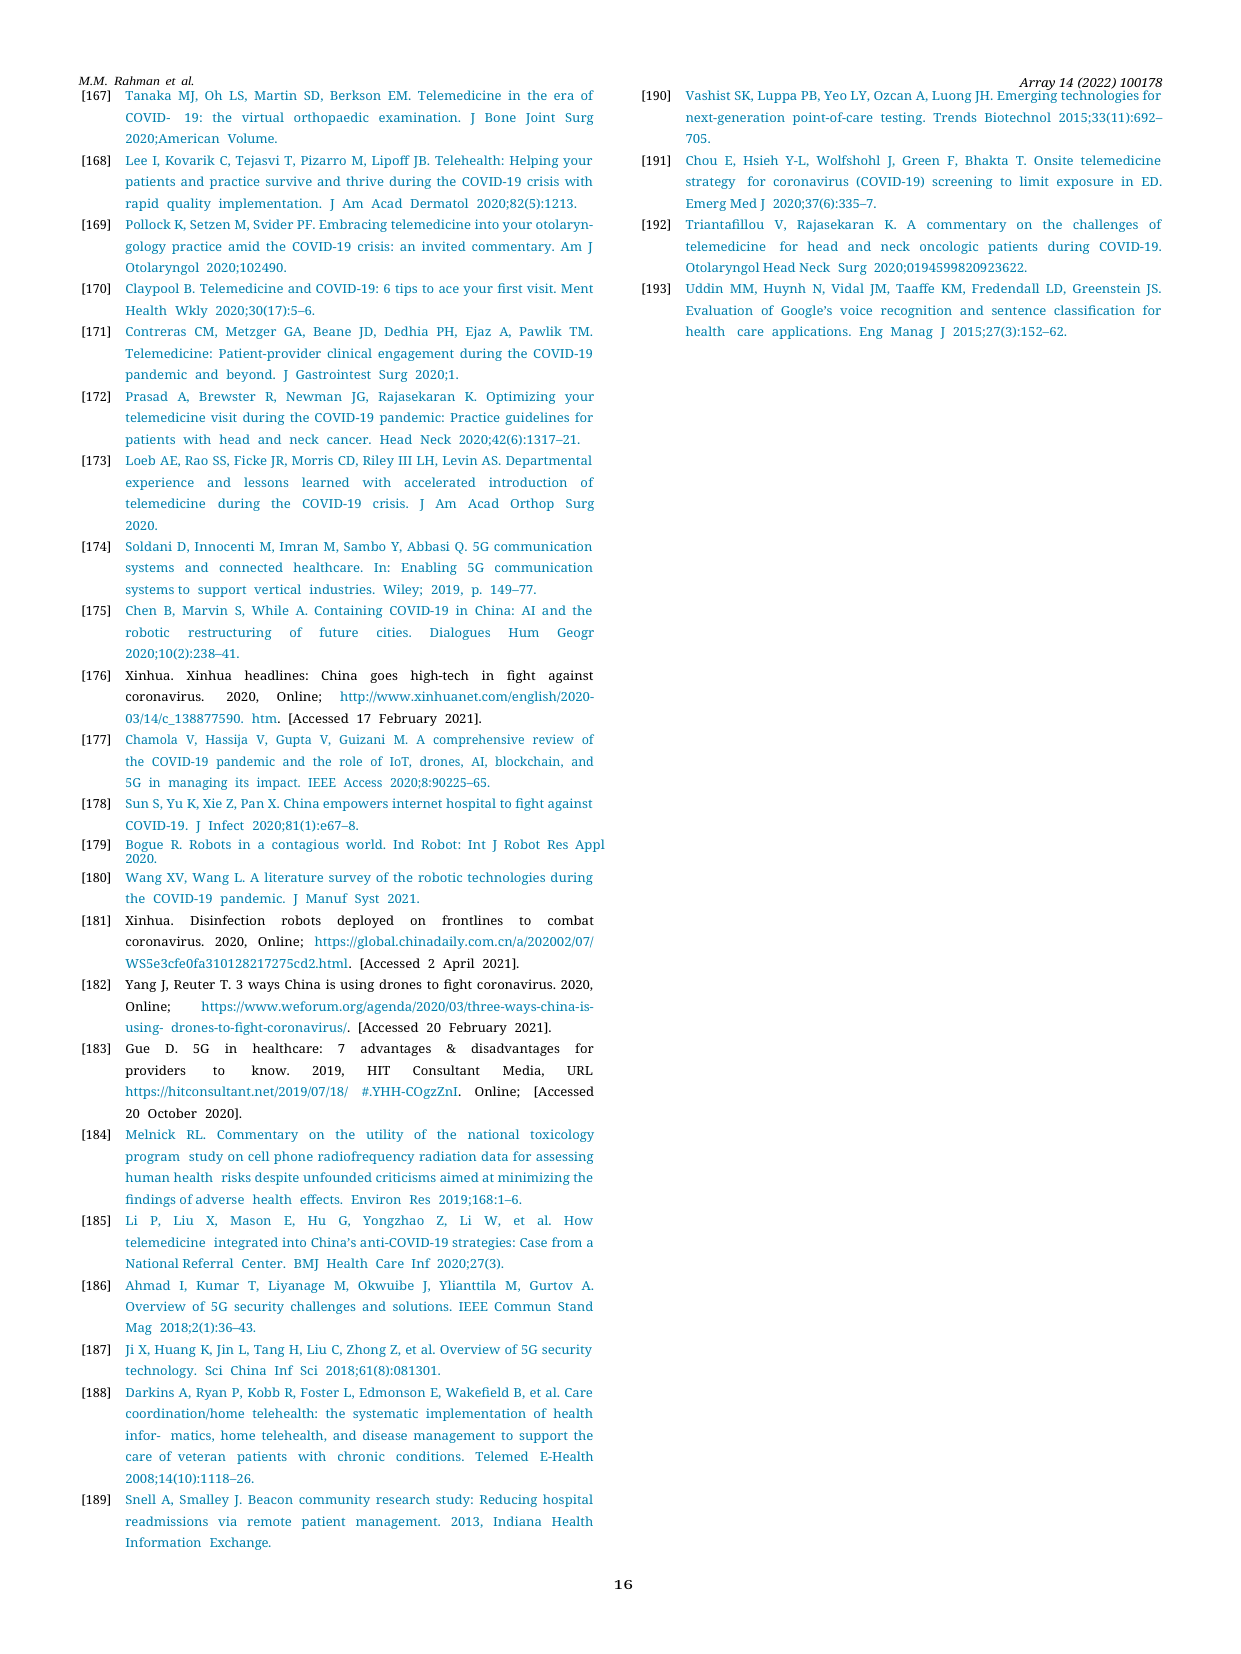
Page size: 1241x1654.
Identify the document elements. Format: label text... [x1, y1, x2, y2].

picture [551, 872, 557, 880]
picture [153, 394, 159, 401]
picture [153, 198, 159, 208]
picture [364, 244, 372, 249]
picture [979, 91, 986, 98]
picture [447, 569, 455, 575]
picture [440, 759, 447, 766]
picture [583, 879, 591, 885]
picture [147, 455, 153, 463]
picture [560, 244, 566, 251]
picture [151, 369, 157, 379]
picture [356, 1001, 367, 1014]
list Wang XV, Wang L. A literature survey of the robotic technologies during the COVID-19 pandemic. J Manuf Syst 2021. [81, 869, 594, 907]
picture [139, 1519, 145, 1526]
picture [151, 1540, 163, 1545]
picture [214, 1003, 224, 1012]
picture [518, 630, 525, 637]
picture [324, 584, 336, 594]
picture [419, 1451, 425, 1459]
picture [401, 155, 409, 163]
picture [483, 1131, 490, 1139]
picture [324, 1154, 330, 1161]
picture [538, 1283, 545, 1290]
list Loeb AE, Rao SS, Ficke JR, Morris CD, Riley III LH, Levin AS. Departmental experience and lessons learned with accelerated introduction of telemedicine during the COVID-19 crisis. J Am Acad Orthop Surg 2020. [81, 452, 594, 534]
picture [231, 1388, 238, 1395]
picture [563, 158, 570, 168]
picture [747, 156, 753, 163]
picture [403, 1410, 410, 1418]
picture [197, 176, 203, 184]
picture [287, 959, 292, 968]
picture [204, 1390, 211, 1400]
picture [272, 1303, 277, 1311]
picture [587, 115, 593, 122]
picture [996, 91, 1003, 100]
picture [202, 757, 207, 766]
picture [170, 840, 177, 847]
picture [207, 629, 224, 637]
picture [579, 394, 586, 401]
picture [327, 960, 332, 968]
picture [446, 798, 453, 808]
picture [425, 562, 431, 569]
picture [382, 1175, 391, 1180]
picture [800, 91, 806, 98]
picture [420, 756, 425, 766]
picture [897, 93, 904, 100]
picture [517, 936, 527, 948]
picture [203, 434, 210, 444]
picture [495, 756, 502, 764]
picture [795, 179, 801, 186]
picture [586, 1301, 592, 1309]
picture [1110, 307, 1117, 315]
picture [583, 630, 594, 635]
picture [442, 1433, 448, 1440]
picture [429, 842, 435, 849]
picture [156, 821, 162, 828]
picture [289, 759, 297, 766]
picture [330, 158, 338, 163]
picture [512, 628, 518, 635]
list Xinhua. Xinhua headlines: China goes high-tech in fight against coronavirus. 2020, Online; http://www.xinhuanet.com/english/2020-03/14/c_138877590. htm. [Accessed 17 February 2021]. [81, 667, 594, 727]
picture [723, 179, 731, 184]
picture [965, 112, 971, 122]
picture [542, 1494, 549, 1502]
picture [225, 286, 236, 291]
picture [502, 1497, 509, 1504]
picture [234, 201, 240, 209]
picture [200, 308, 207, 318]
picture [340, 1129, 347, 1139]
picture [360, 1454, 366, 1461]
picture [439, 286, 445, 293]
picture [187, 136, 196, 141]
picture [154, 307, 159, 315]
picture [744, 329, 751, 336]
picture [176, 542, 183, 551]
picture [131, 587, 138, 597]
picture [195, 1388, 201, 1395]
picture [384, 284, 390, 293]
picture [138, 1325, 150, 1335]
picture [461, 1195, 466, 1204]
picture [240, 799, 247, 806]
picture [507, 1516, 513, 1524]
picture [435, 156, 443, 163]
picture [147, 501, 158, 506]
picture [754, 179, 760, 186]
picture [461, 155, 468, 165]
picture [152, 879, 160, 885]
picture [284, 1430, 291, 1440]
picture [333, 1308, 341, 1314]
picture [531, 244, 538, 251]
picture [464, 90, 470, 98]
picture [797, 156, 803, 165]
picture [197, 842, 203, 849]
picture [507, 544, 518, 549]
picture [572, 501, 579, 508]
picture [483, 1245, 493, 1250]
picture [164, 1347, 171, 1354]
picture [173, 1022, 184, 1032]
picture [544, 244, 551, 254]
picture [263, 1387, 269, 1395]
picture [141, 1411, 147, 1418]
picture [194, 1304, 200, 1311]
picture [279, 1196, 284, 1204]
picture [401, 757, 408, 764]
picture [571, 936, 575, 948]
picture [330, 1259, 336, 1266]
picture [1015, 156, 1023, 163]
picture [370, 541, 376, 549]
picture [285, 1004, 292, 1011]
picture [751, 198, 757, 208]
picture [248, 1004, 258, 1011]
list Pollock K, Setzen M, Svider PF. Embracing telemedicine into your otolaryn- gology practice amid the COVID-19 crisis: an invited commentary. Am J Otolaryngol 2020;102490. [81, 216, 594, 276]
picture [911, 308, 921, 313]
picture [308, 1194, 316, 1202]
picture [463, 286, 470, 296]
picture [533, 179, 542, 184]
picture [291, 306, 296, 315]
picture [823, 244, 829, 251]
picture [270, 456, 274, 468]
picture [931, 91, 937, 100]
picture [503, 840, 509, 847]
picture [508, 691, 512, 703]
picture [556, 349, 563, 356]
picture [564, 1497, 570, 1505]
picture [274, 1408, 281, 1416]
picture [685, 199, 692, 206]
picture [369, 691, 373, 703]
picture [125, 758, 130, 766]
picture [808, 91, 814, 100]
picture [873, 333, 881, 339]
picture [993, 283, 999, 291]
picture [492, 498, 498, 506]
picture [495, 394, 501, 402]
picture [168, 1261, 175, 1268]
picture [782, 286, 790, 296]
picture [484, 113, 491, 120]
picture [527, 480, 534, 487]
picture [428, 456, 434, 463]
picture [301, 958, 307, 966]
picture [283, 1194, 290, 1202]
picture [310, 91, 316, 98]
picture [278, 415, 284, 422]
picture [242, 737, 248, 744]
picture [146, 541, 152, 551]
picture [251, 713, 258, 721]
picture [306, 458, 312, 465]
list Bogue R. Robots in a contagious world. Ind Robot: Int J Robot Res Appl 2020. [81, 838, 605, 867]
picture [760, 114, 767, 122]
picture [581, 458, 587, 465]
picture [379, 435, 386, 442]
picture [219, 714, 224, 723]
list Tanaka MJ, Oh LS, Martin SD, Berkson EM. Telemedicine in the era of COVID- 19: the virtual orthopaedic examination. J Bone Joint Surg 2020;American Volume. [81, 87, 594, 147]
picture [429, 628, 435, 635]
picture [160, 757, 167, 763]
picture [158, 1345, 164, 1352]
picture [351, 1151, 361, 1159]
picture [348, 693, 353, 701]
picture [300, 156, 307, 163]
picture [329, 91, 335, 100]
picture [463, 1001, 467, 1013]
picture [225, 501, 232, 508]
picture [151, 714, 158, 721]
picture [530, 394, 538, 399]
picture [393, 874, 398, 882]
picture [589, 936, 593, 948]
picture [712, 265, 719, 272]
picture [230, 759, 238, 766]
picture [331, 372, 337, 379]
picture [405, 434, 411, 442]
picture [459, 201, 465, 208]
picture [333, 1151, 340, 1161]
picture [307, 1497, 313, 1504]
picture [305, 114, 311, 122]
picture [138, 201, 144, 209]
picture [220, 1411, 226, 1418]
picture [541, 1408, 547, 1416]
picture [544, 1175, 552, 1180]
picture [309, 1259, 315, 1266]
picture [325, 1086, 329, 1098]
picture [209, 1538, 216, 1545]
picture [300, 1433, 307, 1440]
picture [898, 114, 903, 122]
picture [964, 156, 970, 165]
picture [549, 394, 555, 401]
picture [363, 1430, 369, 1438]
picture [480, 244, 486, 251]
picture [463, 630, 472, 635]
picture [342, 893, 348, 901]
picture [299, 1001, 305, 1009]
picture [245, 893, 251, 901]
picture [478, 414, 483, 422]
picture [142, 1283, 153, 1288]
picture [853, 286, 859, 293]
picture [293, 1259, 300, 1266]
list Soldani D, Innocenti M, Imran M, Sambo Y, Abbasi Q. 5G communication systems and connected healthcare. In: Enabling 5G communication systems to support vertical industries. Wiley; 2019, p. 149–77. [81, 538, 594, 598]
picture [181, 265, 187, 272]
picture [426, 875, 432, 882]
picture [273, 1154, 279, 1162]
picture [712, 308, 719, 315]
picture [327, 115, 333, 123]
picture [296, 220, 302, 227]
picture [310, 1519, 316, 1526]
picture [131, 565, 138, 575]
picture [965, 93, 971, 100]
list Yang J, Reuter T. 3 ways China is using drones to fight coronavirus. 2020, Online; https://www.weforum.org/agenda/2020/03/three-ways-china-is-using- drones-to-fight-coronavirus/. [Accessed 20 February 2021]. [81, 976, 594, 1036]
picture [767, 284, 773, 291]
picture [762, 263, 769, 270]
picture [156, 113, 162, 120]
picture [457, 939, 464, 949]
picture [437, 839, 443, 846]
picture [548, 801, 554, 808]
picture [1079, 90, 1086, 100]
picture [280, 92, 285, 100]
picture [842, 222, 851, 229]
picture [505, 456, 511, 463]
picture [183, 284, 190, 291]
picture [139, 713, 143, 725]
picture [248, 1281, 256, 1288]
list Darkins A, Ryan P, Kobb R, Foster L, Edmonson E, Wakefield B, et al. Care coordination/home telehealth: the systematic implementation of health infor- matics, home telehealth, and disease management to support the care of veteran patients with chronic conditions. Telemed E-Health 2008;14(10):1118–26. [81, 1384, 594, 1487]
picture [485, 801, 491, 808]
picture [999, 222, 1006, 232]
picture [196, 780, 208, 790]
picture [162, 1368, 168, 1375]
picture [1018, 283, 1024, 293]
picture [185, 91, 191, 98]
picture [687, 284, 694, 293]
picture [497, 585, 504, 592]
list Li P, Liu X, Mason E, Hu G, Yongzhao Z, Li W, et al. How telemedicine integrated into China’s anti-COVID-19 strategies: Case from a National Referral Center. BMJ Health Care Inf 2020;27(3). [81, 1212, 594, 1272]
picture [394, 158, 400, 165]
picture [351, 112, 357, 120]
picture [963, 244, 971, 249]
picture [561, 565, 567, 572]
picture [383, 477, 390, 487]
picture [164, 1086, 175, 1098]
picture [212, 1390, 219, 1397]
picture [512, 1151, 518, 1159]
picture [345, 413, 352, 422]
picture [307, 1216, 314, 1223]
picture [403, 694, 410, 701]
picture [554, 326, 561, 336]
picture [294, 200, 301, 208]
picture [204, 1172, 211, 1180]
picture [582, 1497, 588, 1504]
picture [388, 1433, 394, 1440]
picture [574, 412, 580, 420]
picture [216, 112, 223, 120]
picture [177, 1539, 182, 1547]
picture [344, 586, 354, 594]
picture [326, 1025, 335, 1032]
picture [168, 1237, 174, 1245]
picture [685, 306, 692, 313]
picture [133, 734, 141, 744]
picture [476, 1282, 483, 1290]
picture [386, 394, 392, 401]
picture [844, 308, 854, 313]
picture [216, 737, 222, 744]
picture [225, 1479, 236, 1483]
picture [274, 219, 280, 229]
picture [464, 1347, 473, 1352]
picture [385, 372, 392, 379]
picture [147, 1240, 158, 1245]
picture [806, 222, 812, 229]
picture [412, 1001, 416, 1013]
picture [142, 737, 152, 744]
picture [796, 220, 802, 227]
picture [298, 756, 303, 766]
picture [240, 1240, 251, 1245]
picture [497, 244, 508, 249]
picture [396, 1132, 403, 1142]
picture [535, 1519, 541, 1526]
picture [1119, 222, 1125, 229]
list Prasad A, Brewster R, Newman JG, Rajasekaran K. Optimizing your telemedicine visit during the COVID-19 pandemic: Practice guidelines for patients with head and neck cancer. Head Neck 2020;42(6):1317–21. [81, 388, 594, 448]
picture [763, 308, 769, 315]
picture [1087, 305, 1094, 313]
picture [448, 327, 454, 334]
picture [577, 605, 584, 615]
picture [176, 894, 183, 901]
picture [1121, 308, 1127, 315]
picture [162, 391, 168, 401]
picture [701, 329, 707, 336]
picture [989, 155, 997, 165]
picture [329, 329, 335, 336]
picture [254, 241, 260, 251]
picture [773, 93, 779, 101]
picture [403, 286, 409, 294]
list Ahmad I, Kumar T, Liyanage M, Okwuibe J, Ylianttila M, Gurtov A. Overview of 5G security challenges and solutions. IEEE Commun Stand Mag 2018;2(1):36–43. [81, 1277, 594, 1337]
picture [831, 241, 837, 249]
picture [421, 351, 432, 356]
picture [187, 780, 194, 787]
picture [138, 1430, 149, 1438]
picture [362, 1087, 368, 1096]
picture [475, 1452, 483, 1459]
picture [506, 415, 515, 420]
picture [215, 649, 227, 656]
picture [260, 715, 275, 723]
picture [241, 372, 248, 382]
picture [207, 155, 214, 165]
picture [268, 1197, 274, 1204]
picture [384, 1261, 391, 1268]
picture [509, 1304, 520, 1309]
picture [1063, 179, 1076, 187]
picture [317, 1218, 324, 1225]
picture [235, 437, 241, 444]
picture [163, 219, 170, 229]
picture [258, 842, 264, 849]
picture [918, 284, 924, 291]
picture [400, 1215, 407, 1223]
picture [199, 1301, 205, 1309]
picture [231, 1537, 238, 1547]
picture [187, 437, 195, 444]
picture [1050, 327, 1056, 336]
picture [580, 178, 585, 186]
picture [405, 412, 411, 422]
picture [139, 1304, 148, 1311]
picture [186, 1351, 194, 1357]
list Triantafillou V, Rajasekaran K. A commentary on the challenges of telemedicine for head and neck oncologic patients during COVID-19. Otolaryngol Head Neck Surg 2020;0194599820923622. [641, 216, 1162, 276]
picture [343, 1451, 350, 1459]
picture [445, 1001, 449, 1013]
picture [177, 394, 183, 401]
picture [387, 91, 394, 100]
picture [178, 821, 183, 830]
picture [200, 1174, 205, 1182]
picture [311, 434, 318, 444]
picture [797, 283, 804, 291]
picture [168, 498, 174, 506]
picture [848, 244, 855, 251]
picture [301, 348, 307, 356]
picture [284, 156, 292, 163]
picture [407, 1154, 414, 1164]
picture [491, 435, 497, 442]
picture [171, 244, 177, 252]
picture [853, 199, 858, 208]
picture [581, 1283, 587, 1290]
picture [490, 694, 496, 701]
picture [532, 90, 539, 100]
picture [340, 565, 347, 572]
picture [201, 1408, 216, 1420]
picture [134, 480, 145, 488]
picture [355, 1260, 360, 1268]
picture [153, 1519, 164, 1524]
picture [318, 1451, 325, 1461]
picture [147, 415, 158, 420]
list Ji X, Huang K, Jin L, Tang H, Liu C, Zhong Z, et al. Overview of 5G security technology. Sci China Inf Sci 2018;61(8):081301. [81, 1341, 594, 1379]
picture [481, 458, 487, 465]
picture [1081, 113, 1086, 122]
picture [160, 1086, 164, 1098]
picture [288, 1345, 295, 1352]
picture [312, 112, 319, 122]
picture [333, 499, 339, 506]
picture [229, 896, 236, 903]
picture [554, 691, 560, 703]
picture [178, 1390, 184, 1397]
picture [143, 308, 149, 315]
picture [429, 1304, 435, 1311]
picture [200, 243, 205, 251]
picture [187, 1025, 193, 1032]
picture [395, 285, 400, 293]
picture [192, 113, 197, 122]
picture [271, 500, 276, 508]
picture [739, 308, 745, 315]
picture [218, 349, 225, 356]
picture [233, 456, 240, 463]
picture [225, 477, 231, 487]
picture [569, 327, 581, 334]
picture [358, 1496, 363, 1504]
picture [305, 737, 311, 744]
picture [325, 499, 332, 506]
picture [420, 606, 427, 615]
picture [414, 1175, 428, 1180]
picture [170, 1540, 176, 1547]
picture [253, 1345, 261, 1352]
picture [1088, 222, 1095, 229]
picture [184, 894, 190, 901]
picture [307, 1086, 311, 1098]
picture [212, 114, 217, 122]
picture [347, 936, 353, 948]
picture [320, 564, 325, 572]
picture [585, 1516, 592, 1526]
picture [738, 269, 746, 275]
picture [442, 606, 447, 615]
picture [853, 115, 859, 122]
picture [304, 220, 311, 227]
picture [167, 1154, 178, 1159]
picture [724, 156, 731, 163]
picture [525, 113, 529, 125]
picture [588, 734, 593, 742]
picture [484, 501, 490, 508]
picture [139, 627, 145, 634]
picture [552, 158, 558, 165]
picture [296, 627, 302, 635]
picture [376, 608, 382, 615]
picture [518, 435, 522, 446]
picture [517, 222, 524, 229]
picture [354, 222, 360, 229]
list Sun S, Yu K, Xie Z, Pan X. China empowers internet hospital to fight against COVID-19. J Infect 2020;81(1):e67–8. [81, 796, 594, 834]
picture [231, 1089, 238, 1096]
picture [362, 456, 369, 463]
picture [346, 178, 351, 186]
picture [170, 737, 177, 744]
picture [951, 263, 956, 272]
picture [555, 842, 561, 849]
picture [971, 284, 978, 291]
picture [323, 630, 329, 637]
picture [181, 757, 187, 766]
picture [1027, 179, 1038, 184]
picture [142, 842, 151, 847]
picture [277, 562, 283, 572]
picture [407, 839, 413, 847]
list Chou E, Hsieh Y-L, Wolfshohl J, Green F, Bhakta T. Onsite telemedicine strategy for coronavirus (COVID-19) screening to limit exposure in ED. Emerg Med J 2020;37(6):335–7. [641, 152, 1162, 212]
picture [484, 177, 492, 184]
picture [181, 179, 187, 186]
list Xinhua. Disinfection robots deployed on frontlines to combat coronavirus. 2020, Online; https://global.chinadaily.com.cn/a/202002/07/ WS5e3cfe0fa310128217275cd2.html. [Accessed 2 April 2021]. [81, 912, 594, 972]
picture [344, 1261, 350, 1268]
picture [172, 201, 181, 208]
picture [344, 1086, 348, 1098]
picture [275, 456, 282, 463]
picture [471, 1302, 478, 1309]
list Claypool B. Telemedicine and COVID-19: 6 tips to ace your first visit. Ment Health Wkly 2020;30(17):5–6. [81, 281, 594, 319]
list Chamola V, Hassija V, Gupta V, Guizani M. A comprehensive review of the COVID-19 pandemic and the role of IoT, drones, AI, blockchain, and 5G in managing its impact. IEEE Access 2020;8:90225–65. [81, 731, 594, 791]
picture [363, 327, 370, 336]
picture [502, 1387, 508, 1395]
picture [584, 1408, 591, 1416]
picture [238, 136, 244, 143]
picture [226, 1323, 242, 1332]
picture [274, 1086, 278, 1098]
picture [247, 1495, 253, 1504]
picture [280, 780, 286, 787]
picture [1053, 284, 1059, 291]
picture [143, 1194, 149, 1202]
picture [366, 1172, 372, 1182]
picture [218, 1540, 224, 1547]
picture [184, 456, 190, 463]
picture [318, 1237, 325, 1245]
picture [523, 1004, 530, 1014]
picture [265, 630, 271, 637]
picture [138, 1537, 144, 1545]
picture [473, 542, 478, 551]
picture [374, 1131, 381, 1139]
picture [279, 1497, 285, 1504]
picture [422, 1494, 429, 1504]
picture [577, 1172, 584, 1180]
picture [564, 349, 570, 356]
picture [440, 394, 446, 401]
picture [587, 1154, 593, 1161]
picture [130, 893, 137, 903]
picture [149, 1154, 160, 1159]
picture [399, 1280, 405, 1287]
picture [157, 713, 162, 725]
picture [318, 220, 325, 229]
picture [556, 1452, 562, 1459]
picture [295, 608, 301, 615]
picture [903, 329, 910, 336]
picture [198, 392, 204, 401]
picture [452, 1153, 457, 1161]
list Snell A, Smalley J. Beacon community research study: Reducing hospital readmissions via remote patient management. 2013, Indiana Health Information Exchange. [81, 1491, 594, 1551]
picture [247, 283, 254, 293]
picture [1083, 244, 1089, 251]
picture [422, 1281, 426, 1293]
picture [458, 1239, 468, 1247]
picture [212, 780, 227, 790]
picture [560, 605, 566, 615]
picture [588, 90, 594, 98]
picture [181, 1368, 189, 1373]
picture [419, 499, 423, 511]
picture [371, 759, 377, 766]
picture [261, 263, 267, 270]
picture [513, 156, 519, 163]
picture [922, 263, 934, 272]
picture [197, 1258, 203, 1266]
list Melnick RL. Commentary on the utility of the national toxicology program study on cell phone radiofrequency radiation data for assessing human health risks despite unfounded criticisms aimed at minimizing the findings of adverse health effects. Environ Res 2019;168:1–6. [81, 1126, 594, 1208]
picture [864, 241, 870, 249]
picture [573, 1174, 578, 1182]
picture [493, 737, 500, 744]
picture [578, 1430, 585, 1440]
picture [1130, 242, 1136, 249]
picture [185, 305, 191, 313]
picture [896, 284, 904, 291]
picture [380, 1301, 386, 1311]
picture [373, 691, 379, 703]
picture [339, 456, 352, 465]
picture [430, 201, 443, 206]
picture [203, 780, 211, 785]
picture [259, 564, 267, 572]
picture [570, 1304, 577, 1311]
picture [479, 1302, 486, 1311]
picture [289, 779, 297, 787]
picture [725, 265, 733, 275]
picture [717, 326, 724, 336]
picture [503, 565, 509, 572]
picture [283, 1216, 290, 1225]
picture [401, 372, 407, 379]
picture [261, 605, 268, 612]
picture [324, 842, 331, 849]
picture [725, 222, 732, 229]
list Uddin MM, Huynh N, Vidal JM, Taaffe KM, Fredendall LD, Greenstein JS. Evaluation of Google’s voice recognition and sentence classification for health care applications. Eng Manag J 2015;27(3):152–62. [641, 281, 1162, 341]
picture [252, 1544, 260, 1550]
picture [186, 1368, 193, 1378]
picture [236, 1001, 240, 1013]
picture [280, 842, 286, 849]
picture [129, 306, 135, 313]
picture [523, 798, 538, 811]
picture [460, 778, 465, 787]
picture [243, 1022, 257, 1035]
picture [348, 737, 360, 744]
picture [373, 1218, 379, 1225]
picture [262, 1347, 268, 1354]
picture [697, 283, 703, 293]
picture [287, 201, 293, 208]
picture [186, 1497, 197, 1502]
picture [551, 1517, 558, 1524]
picture [273, 115, 279, 122]
picture [125, 349, 133, 356]
picture [203, 587, 210, 594]
picture [824, 199, 830, 208]
picture [691, 178, 701, 186]
picture [933, 113, 942, 120]
picture [483, 1151, 489, 1161]
picture [868, 155, 875, 165]
picture [832, 158, 838, 165]
picture [773, 286, 780, 293]
picture [281, 1151, 288, 1159]
picture [569, 244, 580, 249]
picture [464, 801, 473, 809]
picture [573, 222, 581, 232]
picture [266, 351, 272, 359]
list Lee I, Kovarik C, Tejasvi T, Pizarro M, Lipoff JB. Telehealth: Helping your patients and practice survive and thrive during the COVID-19 crisis with rapid quality implementation. J Am Acad Dermatol 2020;82(5):1213. [81, 152, 594, 212]
picture [1031, 93, 1038, 100]
picture [199, 284, 207, 291]
picture [417, 91, 425, 98]
picture [343, 778, 349, 787]
list Contreras CM, Metzger GA, Beane JD, Dedhia PH, Ejaz A, Pawlik TM. Telemedicine: Patient-provider clinical engagement during the COVID-19 pandemic and beyond. J Gastrointest Surg 2020;1. [81, 323, 594, 383]
list Gue D. 5G in healthcare: 7 advantages & disadvantages for providers to know. 2019, HIT Consultant Media, URL https://hitconsultant.net/2019/07/18/ #.YHH-COgzZnI. Online; [Accessed 20 October 2020]. [81, 1041, 594, 1122]
picture [318, 371, 323, 379]
picture [368, 1387, 374, 1395]
picture [258, 587, 267, 594]
picture [169, 456, 176, 463]
picture [408, 326, 415, 334]
picture [194, 1130, 200, 1139]
picture [845, 283, 851, 291]
picture [171, 757, 176, 766]
picture [580, 1346, 585, 1354]
picture [467, 351, 474, 358]
picture [330, 1408, 337, 1418]
picture [271, 1237, 277, 1245]
picture [520, 839, 526, 846]
picture [567, 875, 576, 880]
picture [586, 349, 591, 358]
picture [1122, 242, 1129, 249]
picture [180, 780, 186, 787]
picture [340, 691, 347, 701]
picture [376, 936, 382, 943]
picture [539, 1452, 546, 1461]
list Vashist SK, Luppa PB, Yeo LY, Ozcan A, Luong JH. Emerging technologies for next-generation point-of-care testing. Trends Biotechnol 2015;33(11):692–705. [641, 87, 1162, 147]
picture [255, 158, 261, 165]
picture [728, 179, 735, 189]
picture [383, 158, 389, 166]
picture [426, 115, 432, 122]
picture [527, 412, 533, 422]
picture [472, 1001, 479, 1011]
picture [174, 958, 183, 966]
picture [482, 605, 489, 613]
picture [244, 434, 250, 444]
picture [563, 1216, 570, 1223]
picture [269, 480, 275, 487]
picture [298, 306, 310, 312]
picture [227, 351, 233, 358]
picture [158, 305, 165, 313]
picture [521, 608, 527, 615]
picture [522, 875, 529, 882]
picture [272, 1387, 278, 1394]
picture [557, 1432, 567, 1440]
picture [125, 91, 133, 98]
picture [705, 283, 713, 293]
picture [512, 1344, 518, 1352]
picture [547, 1282, 557, 1290]
picture [441, 176, 448, 186]
list Chen B, Marvin S, While A. Containing COVID-19 in China: AI and the robotic restructuring of future cities. Dialogues Hum Geogr 2020;10(2):238–41. [81, 602, 594, 662]
picture [168, 412, 174, 420]
picture [138, 1088, 148, 1097]
picture [536, 199, 540, 210]
picture [319, 1172, 325, 1180]
picture [224, 759, 231, 766]
picture [510, 936, 516, 948]
picture [240, 1001, 244, 1013]
picture [353, 936, 357, 948]
picture [424, 1258, 430, 1266]
picture [278, 1347, 284, 1354]
picture [174, 801, 181, 808]
picture [431, 872, 437, 880]
picture [986, 179, 992, 186]
picture [520, 565, 531, 570]
picture [359, 1258, 366, 1266]
picture [181, 1410, 186, 1418]
picture [570, 1454, 577, 1461]
picture [343, 1022, 347, 1034]
picture [312, 778, 319, 785]
picture [512, 1195, 518, 1204]
picture [152, 244, 159, 251]
picture [560, 222, 567, 229]
picture [547, 1001, 554, 1011]
picture [384, 1087, 397, 1094]
picture [434, 691, 441, 701]
picture [391, 176, 397, 186]
picture [280, 1283, 287, 1293]
picture [163, 606, 170, 613]
